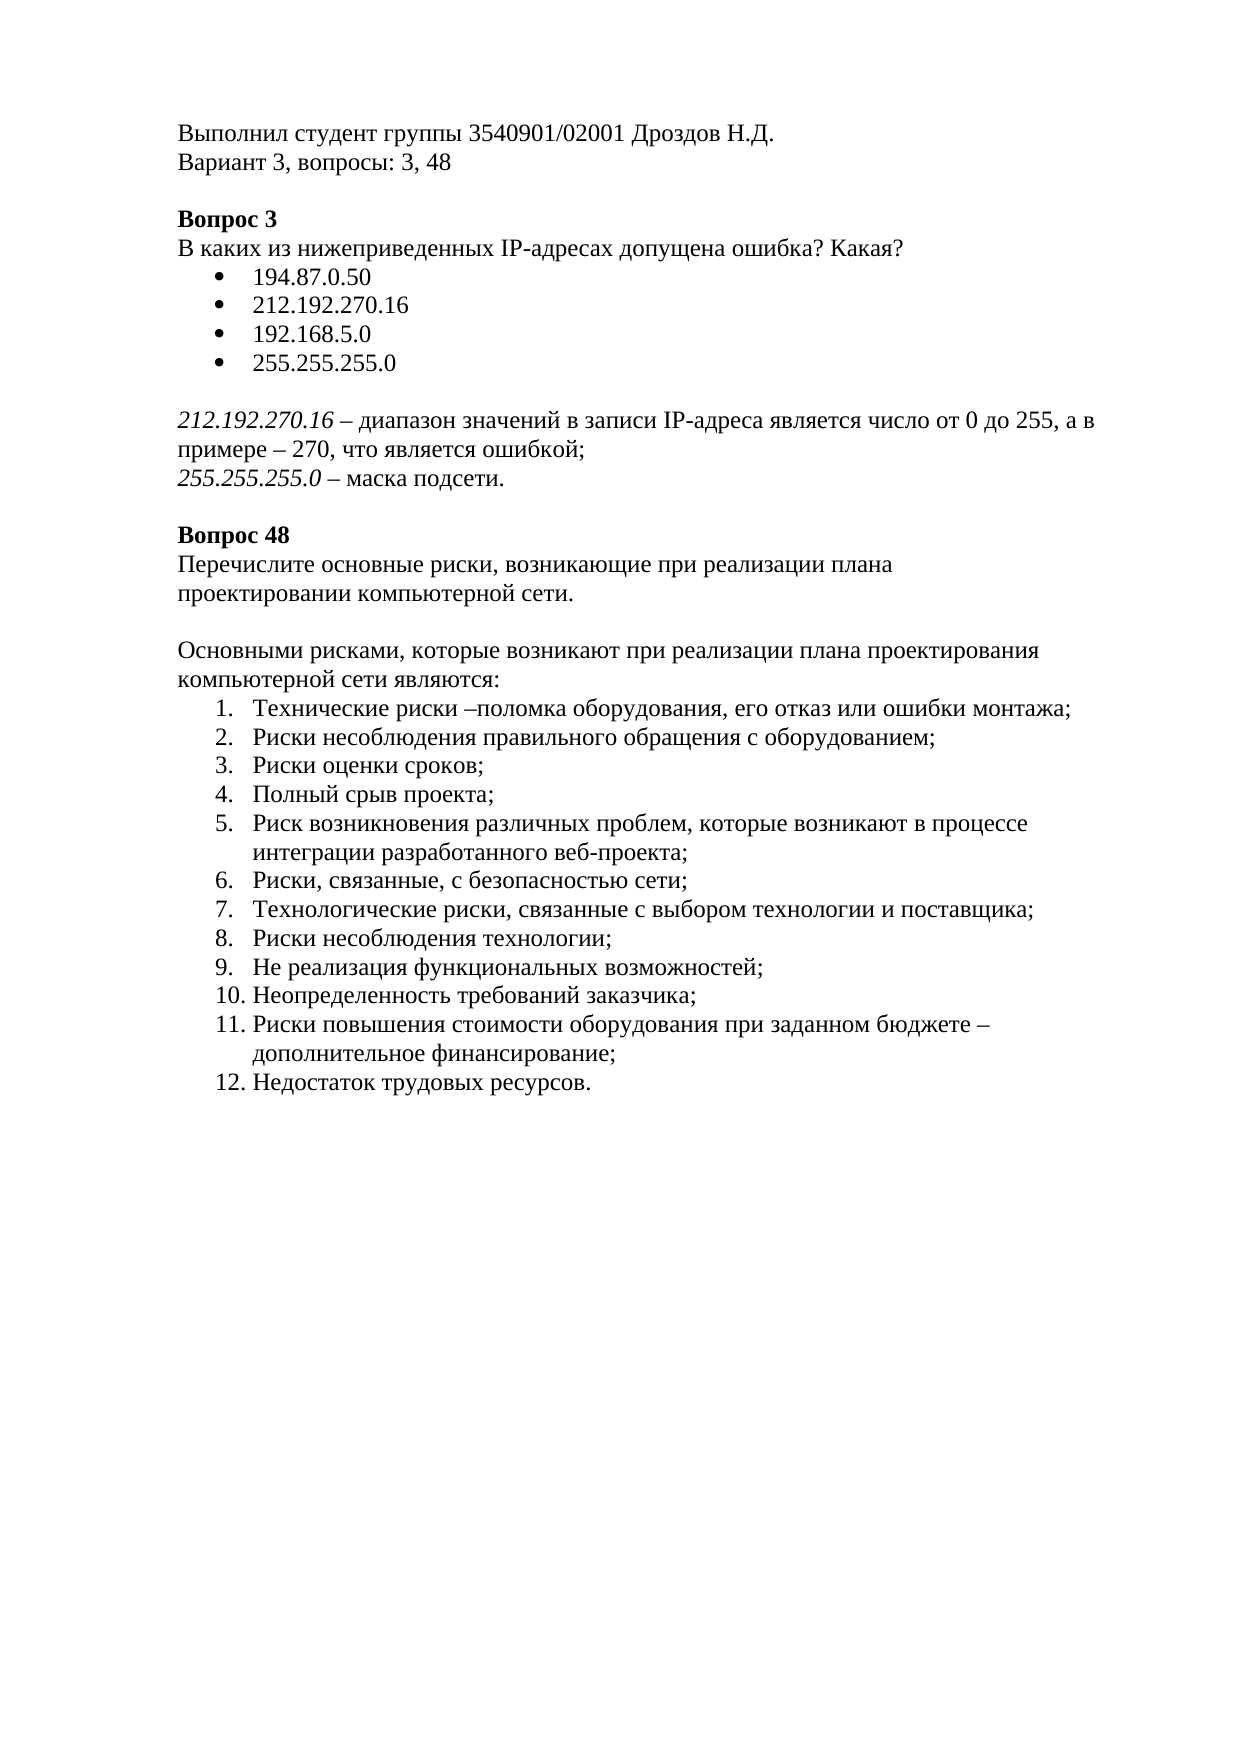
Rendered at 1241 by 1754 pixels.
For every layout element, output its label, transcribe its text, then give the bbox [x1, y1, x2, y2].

text Вопрос 3 [177, 204, 1152, 233]
text 212.192.270.16 – диапазон значений в записи IP-адреса является число от 0 до 255, а в примере – 270, что является ошибкой; [177, 406, 1152, 463]
list Риск возникновения различных проблем, которые возникают в процессе интеграции разработанного веб-проекта; [215, 808, 1152, 866]
text проектировании компьютерной сети. [177, 578, 1152, 607]
text Перечислите основные риски, возникающие при реализации плана [177, 549, 1152, 578]
list 255.255.255.0 [215, 348, 1152, 377]
text Вопрос 48 [177, 521, 1152, 549]
list Технологические риски, связанные с выбором технологии и поставщика; [215, 894, 1152, 923]
list Технические риски –поломка оборудования, его отказ или ошибки монтажа; [215, 693, 1152, 722]
list Риски, связанные, с безопасностью сети; [215, 866, 1152, 894]
list 194.87.0.50 [215, 262, 1152, 291]
list Полный срыв проекта; [215, 779, 1152, 808]
list Не реализация функциональных возможностей; [215, 952, 1152, 981]
list Риски повышения стоимости оборудования при заданном бюджете – дополнительное финансирование; [215, 1009, 1152, 1067]
list 192.168.5.0 [215, 319, 1152, 348]
text В каких из нижеприведенных IP-адресах допущена ошибка? Какая? [177, 233, 1152, 262]
list Риски несоблюдения технологии; [215, 923, 1152, 952]
list Риски оценки сроков; [215, 751, 1152, 779]
text 255.255.255.0 – маска подсети. [177, 463, 1152, 492]
text Основными рисками, которые возникают при реализации плана проектирования компьютерной сети являются: [177, 636, 1152, 693]
text Вариант 3, вопросы: 3, 48 [177, 147, 1152, 176]
list Неопределенность требований заказчика; [215, 981, 1152, 1009]
list Недостаток трудовых ресурсов. [215, 1067, 1152, 1096]
list 212.192.270.16 [215, 291, 1152, 319]
text Выполнил студент группы 3540901/02001 Дроздов Н.Д. [177, 118, 1152, 147]
list Риски несоблюдения правильного обращения с оборудованием; [215, 722, 1152, 751]
